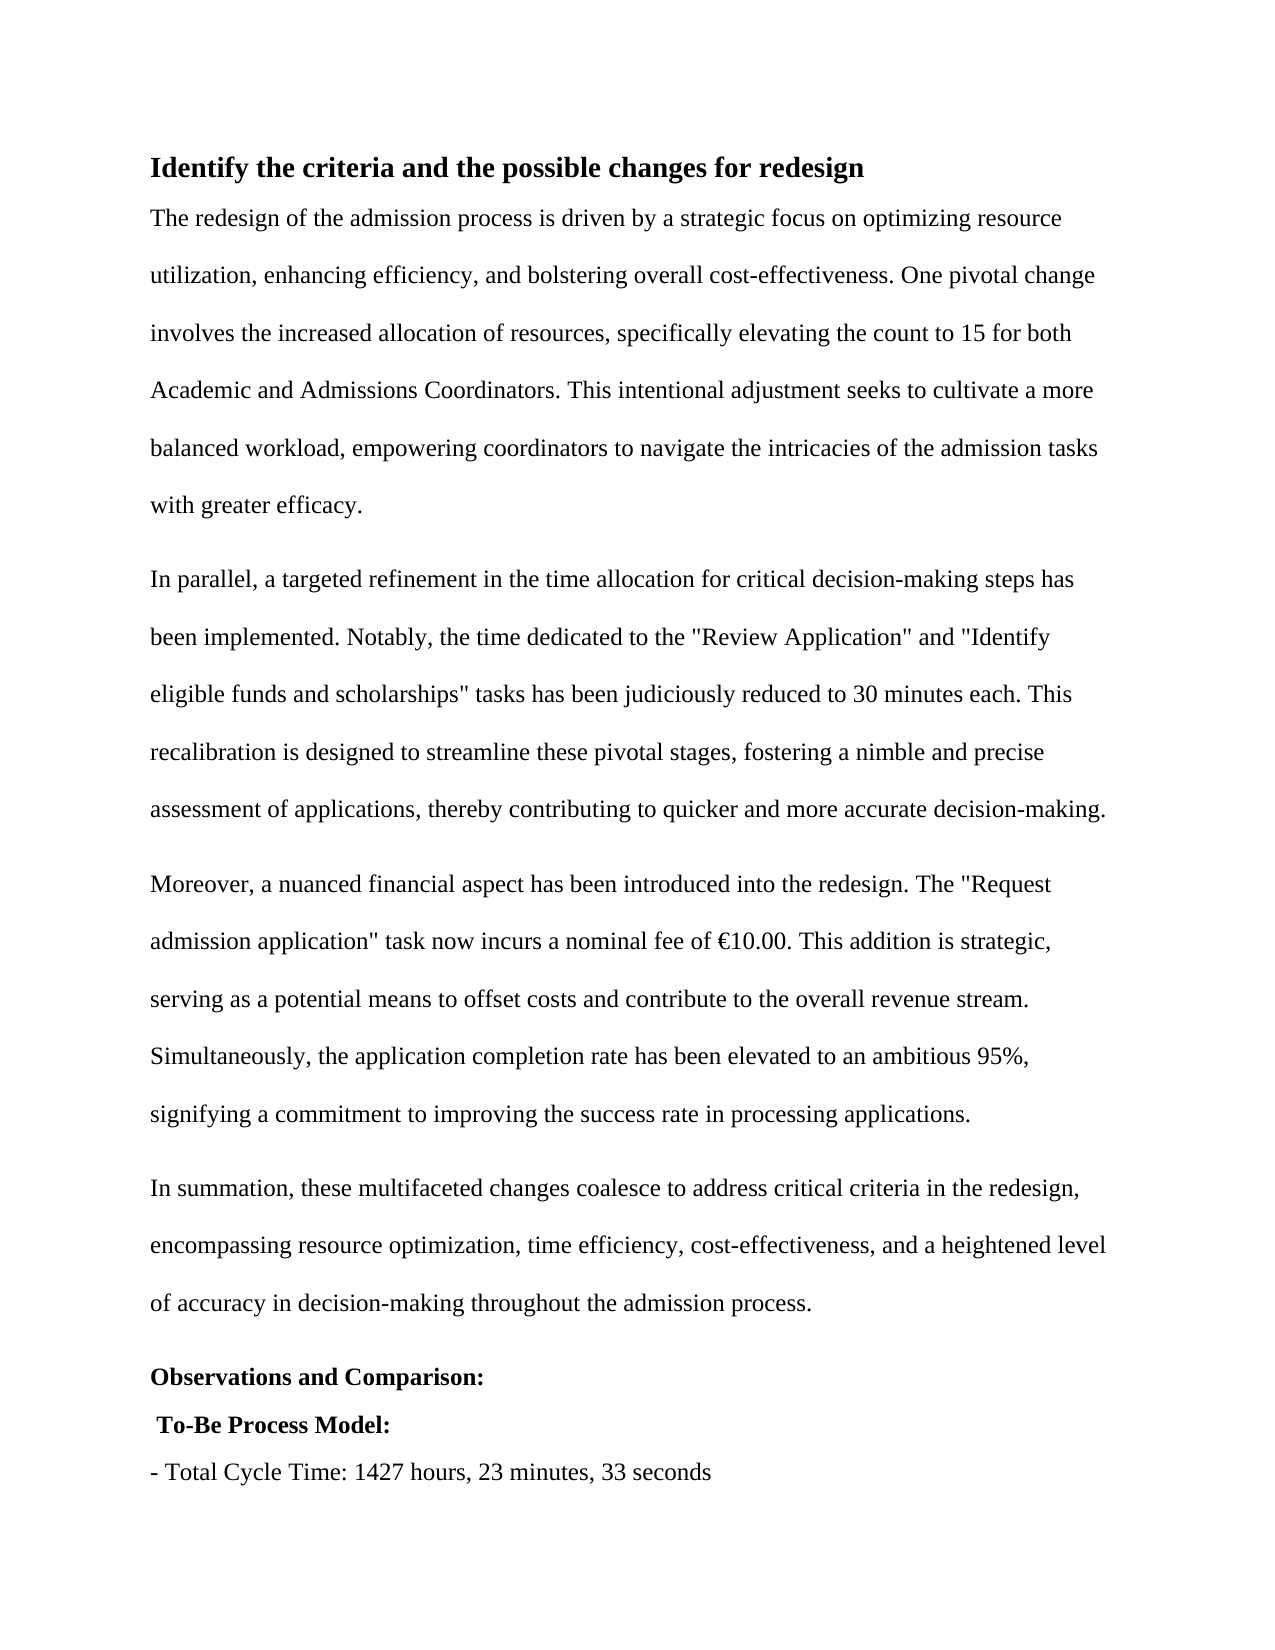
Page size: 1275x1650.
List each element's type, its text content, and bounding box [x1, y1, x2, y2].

text Identify the criteria and the possible changes for redesign [150, 150, 1125, 183]
text In summation, these multifaceted changes coalesce to address critical criteria in the redesign, encompassing resource optimization, time efficiency, cost-effectiveness, and a heightened level of accuracy in decision-making throughout the admission process. [150, 1173, 1125, 1317]
text Observations and Comparison: [150, 1362, 1125, 1391]
text In parallel, a targeted refinement in the time allocation for critical decision-making steps has been implemented. Notably, the time dedicated to the "Review Application" and "Identify eligible funds and scholarships" tasks has been judiciously reduced to 30 minutes each. This recalibration is designed to streamline these pivotal stages, fostering a nimble and precise assessment of applications, thereby contributing to quicker and more accurate decision-making. [150, 564, 1125, 823]
text The redesign of the admission process is driven by a strategic focus on optimizing resource utilization, enhancing efficiency, and bolstering overall cost-effectiveness. One pivotal change involves the increased allocation of resources, specifically elevating the count to 15 for both Academic and Admissions Coordinators. This intentional adjustment seeks to cultivate a more balanced workload, empowering coordinators to navigate the intricacies of the admission tasks with greater efficacy. [150, 203, 1125, 519]
text Moreover, a nuanced financial aspect has been introduced into the redesign. The "Request admission application" task now incurs a nominal fee of €10.00. This addition is strategic, serving as a potential means to offset costs and contribute to the overall revenue stream. Simultaneously, the application completion rate has been elevated to an ambitious 95%, signifying a commitment to improving the success rate in processing applications. [150, 869, 1125, 1127]
text To-Be Process Model: [150, 1410, 1125, 1438]
text - Total Cycle Time: 1427 hours, 23 minutes, 33 seconds [150, 1457, 1125, 1486]
